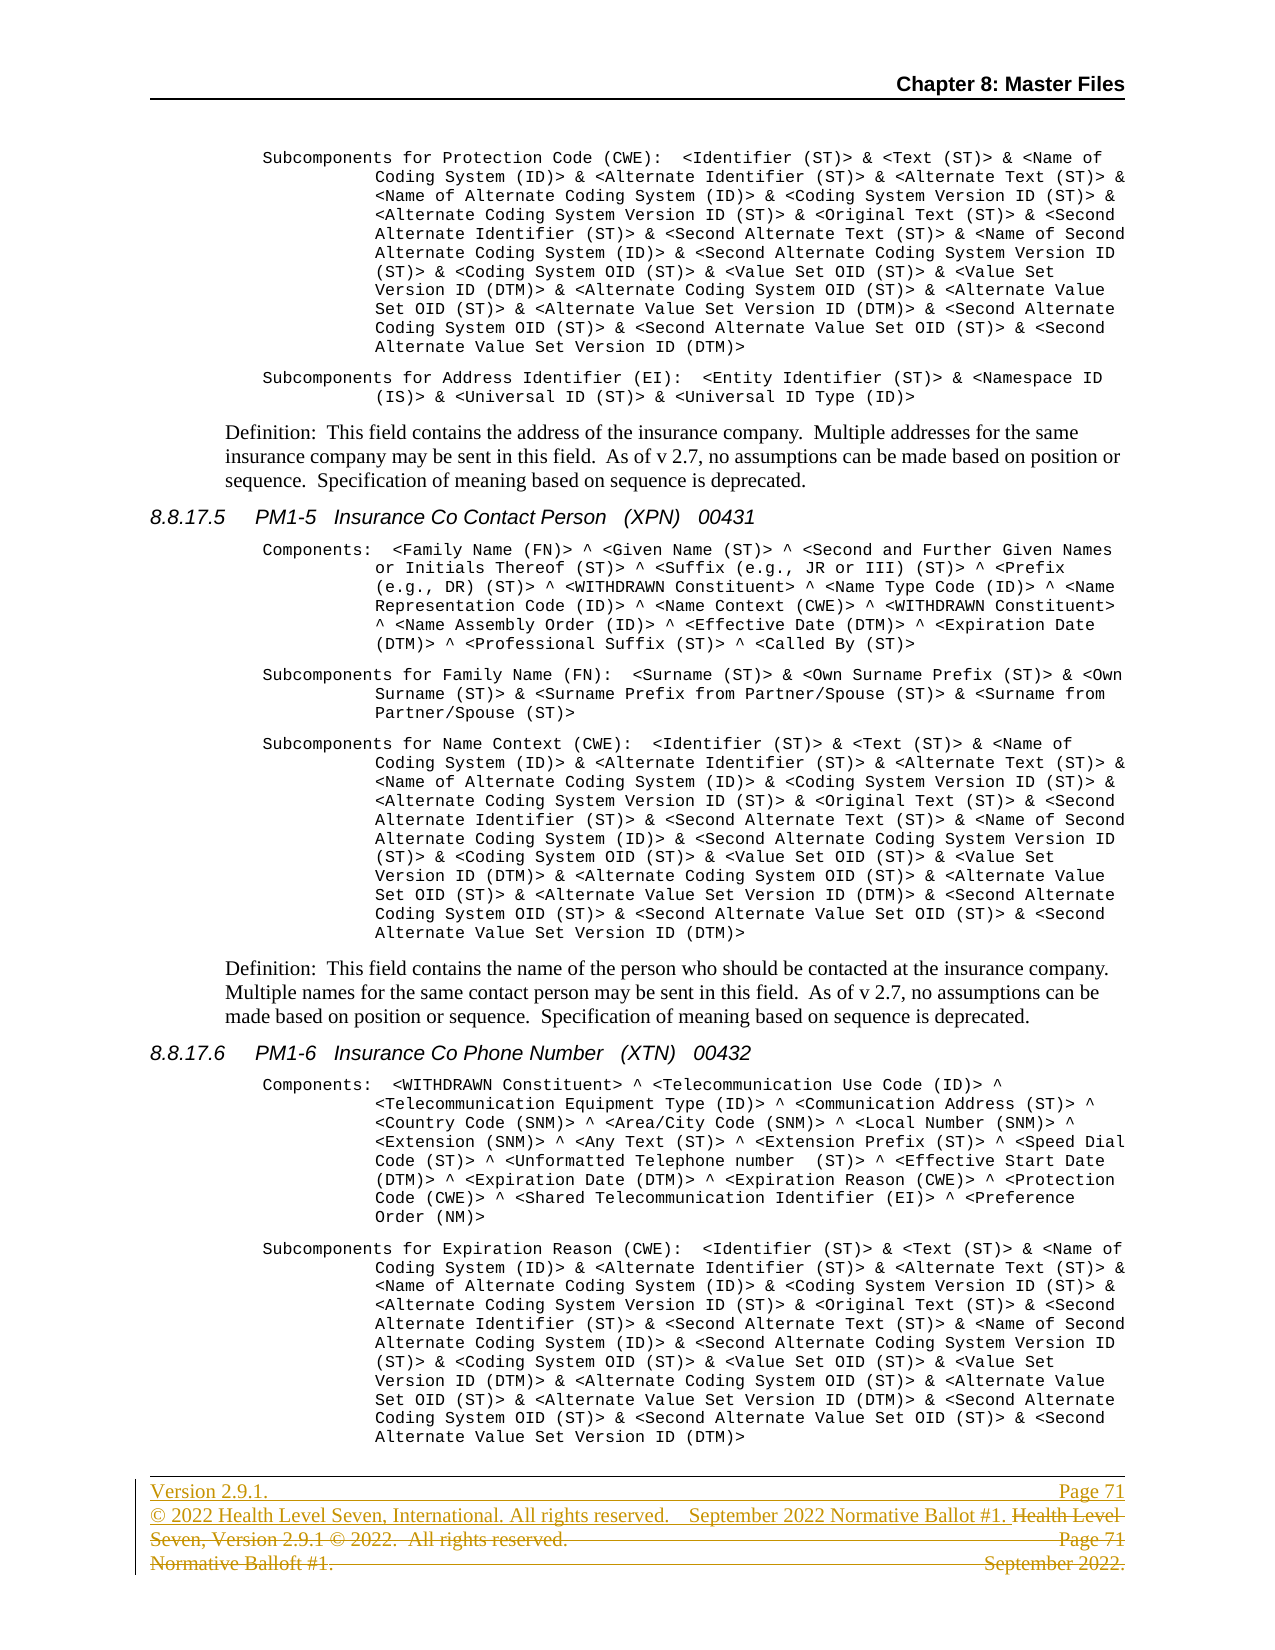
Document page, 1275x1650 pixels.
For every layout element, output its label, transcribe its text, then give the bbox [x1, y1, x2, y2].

text Subcomponents for Family Name (FN): <Surname (ST)> & <Own Surname Prefix (ST)> & <Own Surname (ST)> & <Surname Prefix from Partner/Spouse (ST)> & <Surname from Partner/Spouse (ST)> [262, 667, 1125, 723]
subtitle PM1-6 Insurance Co Phone Number (XTN) 00432 [150, 1041, 1125, 1064]
text Components: <Family Name (FN)> ^ <Given Name (ST)> ^ <Second and Further Given Names or Initials Thereof (ST)> ^ <Suffix (e.g., JR or III) (ST)> ^ <Prefix (e.g., DR) (ST)> ^ <WITHDRAWN Constituent> ^ <Name Type Code (ID)> ^ <Name Representation Code (ID)> ^ <Name Context (CWE)> ^ <WITHDRAWN Constituent> ^ <Name Assembly Order (ID)> ^ <Effective Date (DTM)> ^ <Expiration Date (DTM)> ^ <Professional Suffix (ST)> ^ <Called By (ST)> [262, 541, 1125, 654]
text Subcomponents for Protection Code (CWE): <Identifier (ST)> & <Text (ST)> & <Name of Coding System (ID)> & <Alternate Identifier (ST)> & <Alternate Text (ST)> & <Name of Alternate Coding System (ID)> & <Coding System Version ID (ST)> & <Alternate Coding System Version ID (ST)> & <Original Text (ST)> & <Second Alternate Identifier (ST)> & <Second Alternate Text (ST)> & <Name of Second Alternate Coding System (ID)> & <Second Alternate Coding System Version ID (ST)> & <Coding System OID (ST)> & <Value Set OID (ST)> & <Value Set Version ID (DTM)> & <Alternate Coding System OID (ST)> & <Alternate Value Set OID (ST)> & <Alternate Value Set Version ID (DTM)> & <Second Alternate Coding System OID (ST)> & <Second Alternate Value Set OID (ST)> & <Second Alternate Value Set Version ID (DTM)> [262, 150, 1125, 357]
subtitle PM1-5 Insurance Co Contact Person (XPN) 00431 [150, 505, 1125, 529]
text Definition: This field contains the name of the person who should be contacted at the insurance company. Multiple names for the same contact person may be sent in this field. As of v 2.7, no assumptions can be made based on position or sequence. Specification of meaning based on sequence is deprecated. [225, 956, 1125, 1028]
text Subcomponents for Name Context (CWE): <Identifier (ST)> & <Text (ST)> & <Name of Coding System (ID)> & <Alternate Identifier (ST)> & <Alternate Text (ST)> & <Name of Alternate Coding System (ID)> & <Coding System Version ID (ST)> & <Alternate Coding System Version ID (ST)> & <Original Text (ST)> & <Second Alternate Identifier (ST)> & <Second Alternate Text (ST)> & <Name of Second Alternate Coding System (ID)> & <Second Alternate Coding System Version ID (ST)> & <Coding System OID (ST)> & <Value Set OID (ST)> & <Value Set Version ID (DTM)> & <Alternate Coding System OID (ST)> & <Alternate Value Set OID (ST)> & <Alternate Value Set Version ID (DTM)> & <Second Alternate Coding System OID (ST)> & <Second Alternate Value Set OID (ST)> & <Second Alternate Value Set Version ID (DTM)> [262, 736, 1125, 943]
text Definition: This field contains the address of the insurance company. Multiple addresses for the same insurance company may be sent in this field. As of v 2.7, no assumptions can be made based on position or sequence. Specification of meaning based on sequence is deprecated. [225, 420, 1125, 492]
text Subcomponents for Address Identifier (EI): <Entity Identifier (ST)> & <Namespace ID (IS)> & <Universal ID (ST)> & <Universal ID Type (ID)> [262, 370, 1125, 408]
